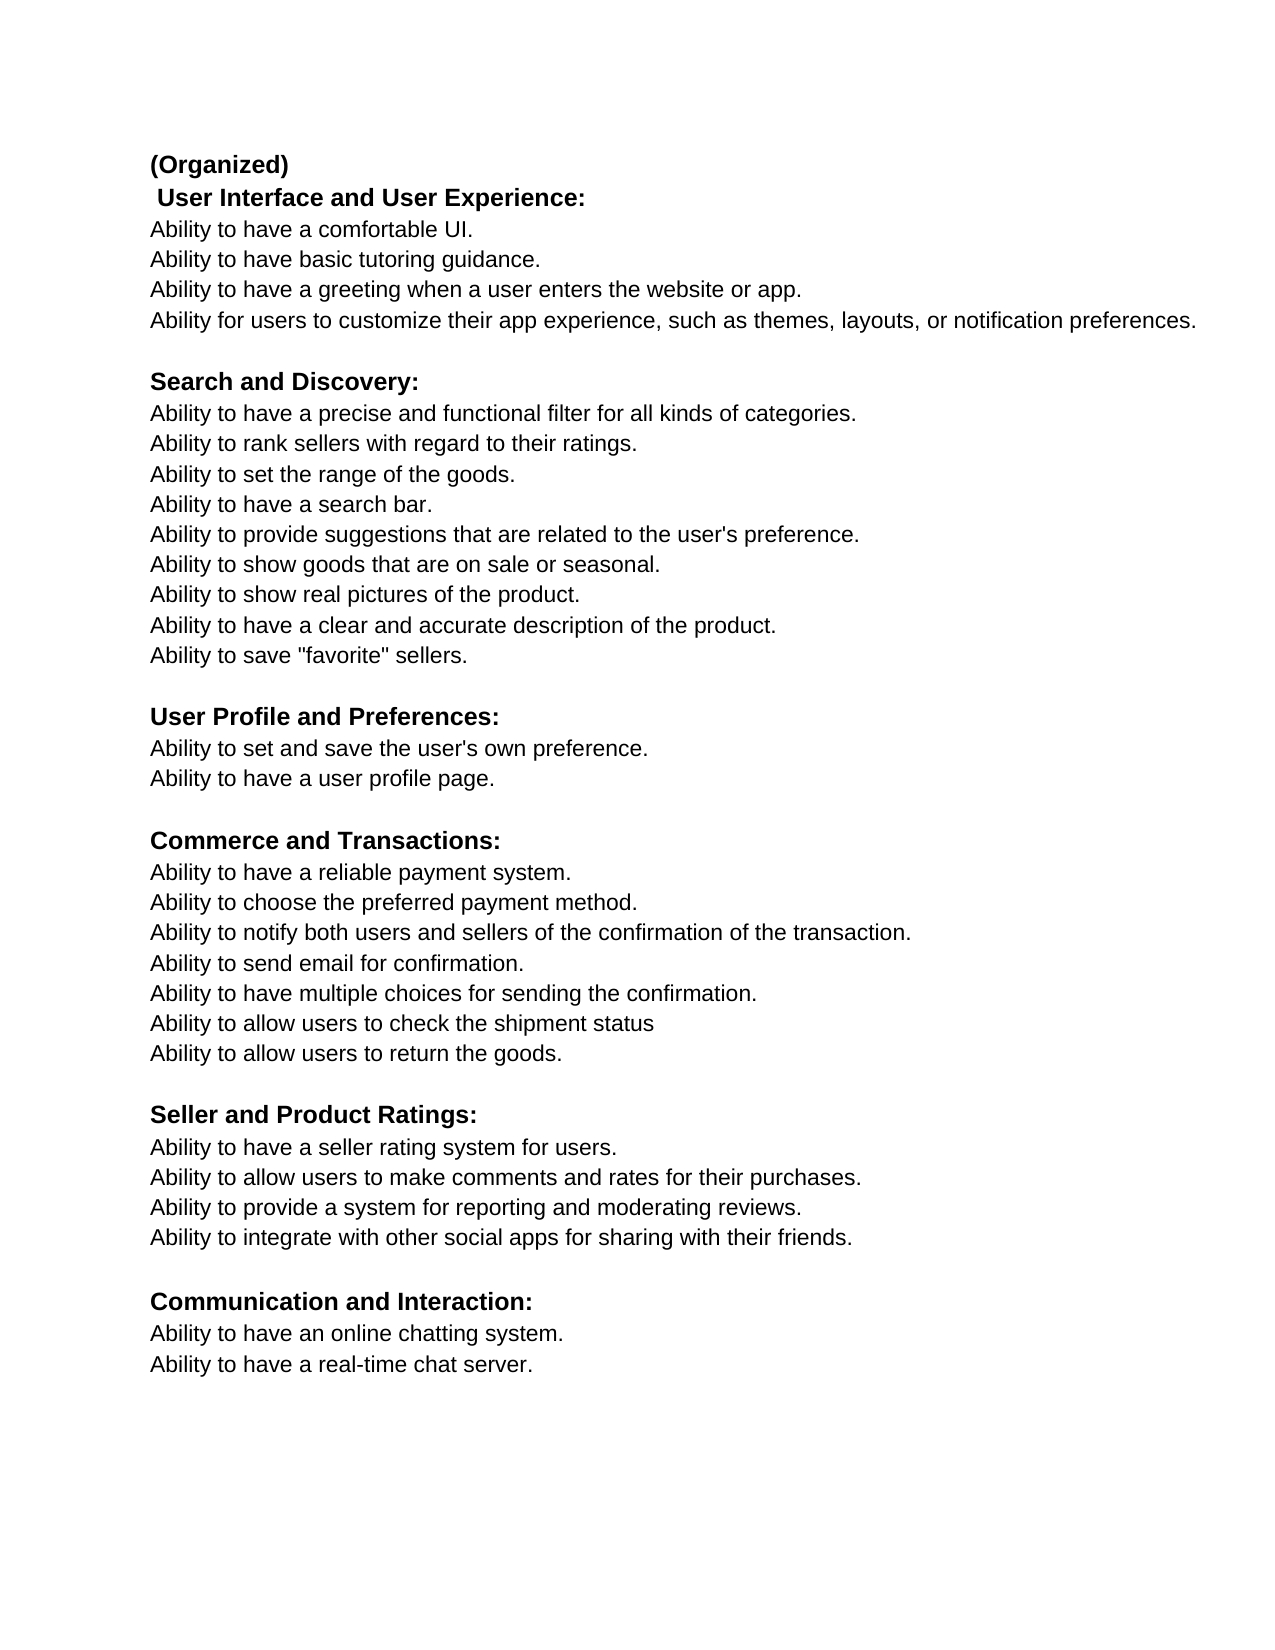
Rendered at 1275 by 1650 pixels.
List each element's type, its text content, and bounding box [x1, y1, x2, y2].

text Ability to have a clear and accurate description of the product. [150, 612, 1275, 638]
text Ability to provide suggestions that are related to the user's preference. [150, 521, 1275, 547]
text Ability to have a precise and functional filter for all kinds of categories. [150, 400, 1275, 426]
text (Organized) [150, 150, 1275, 179]
text Ability to have a greeting when a user enters the website or app. [150, 276, 1275, 303]
text Ability to integrate with other social apps for sharing with their friends. [150, 1224, 1275, 1251]
text Ability to send email for confirmation. [150, 949, 1275, 976]
text Ability to show real pictures of the product. [150, 581, 1275, 608]
text Ability to show goods that are on sale or seasonal. [150, 551, 1275, 577]
text Ability to have a search bar. [150, 491, 1275, 517]
text Ability to have multiple choices for sending the confirmation. [150, 980, 1275, 1006]
text Ability to allow users to return the goods. [150, 1040, 1275, 1066]
text Ability to notify both users and sellers of the confirmation of the transaction. [150, 919, 1275, 946]
text Search and Discovery: [150, 367, 1275, 396]
text Ability to rank sellers with regard to their ratings. [150, 430, 1275, 457]
text User Profile and Preferences: [150, 702, 1275, 731]
text Ability to have basic tutoring guidance. [150, 246, 1275, 273]
text Ability to have a real-time chat server. [150, 1351, 1275, 1377]
text Ability to set and save the user's own preference. [150, 735, 1275, 762]
text Ability to provide a system for reporting and moderating reviews. [150, 1194, 1275, 1220]
text Ability to allow users to make comments and rates for their purchases. [150, 1164, 1275, 1190]
text Seller and Product Ratings: [150, 1101, 1275, 1129]
text Ability to save "favorite" sellers. [150, 642, 1275, 668]
text Ability to have a seller rating system for users. [150, 1133, 1275, 1160]
text User Interface and User Experience: [150, 183, 1275, 212]
text Ability for users to customize their app experience, such as themes, layouts, or notification preferences. [150, 307, 1275, 333]
text Ability to have a comfortable UI. [150, 216, 1275, 242]
text Ability to have a user profile page. [150, 765, 1275, 792]
text Ability to choose the preferred payment method. [150, 889, 1275, 915]
text Ability to set the range of the goods. [150, 461, 1275, 487]
text Commerce and Transactions: [150, 826, 1275, 854]
text Communication and Interaction: [150, 1287, 1275, 1316]
text Ability to have a reliable payment system. [150, 859, 1275, 885]
text Ability to have an online chatting system. [150, 1320, 1275, 1347]
text Ability to allow users to check the shipment status [150, 1010, 1275, 1036]
